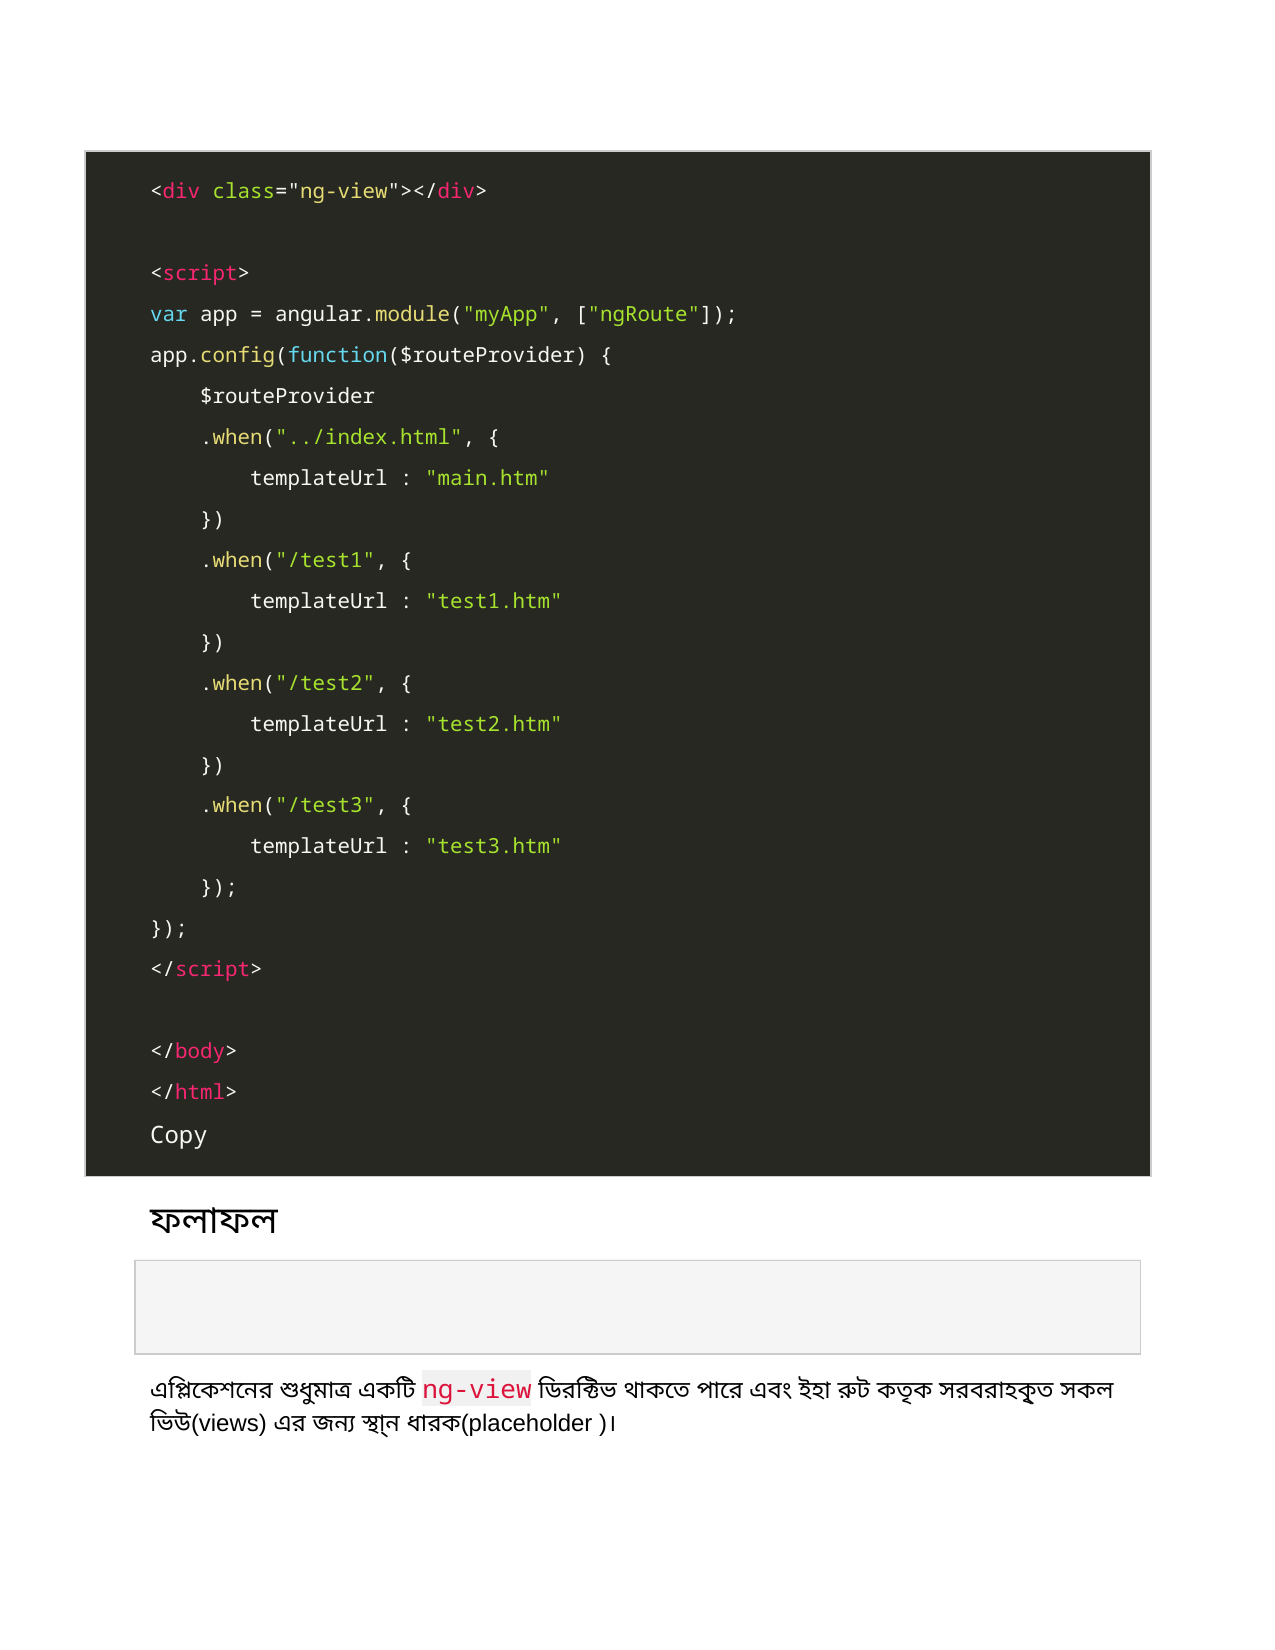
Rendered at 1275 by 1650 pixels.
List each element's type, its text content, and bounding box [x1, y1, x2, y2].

text }); [86, 846, 1150, 887]
text }); [86, 887, 1150, 928]
text Copy [86, 1092, 1150, 1176]
text $routeProvider [86, 355, 1150, 396]
text templateUrl : "test2.htm" [86, 682, 1150, 723]
text <div class="ng-view"></div> [86, 152, 1150, 191]
text }) [86, 477, 1150, 518]
text </body> [86, 1010, 1150, 1051]
text templateUrl : "test1.htm" [86, 559, 1150, 600]
text }) [86, 600, 1150, 641]
text templateUrl : "test3.htm" [86, 805, 1150, 846]
text <script> [86, 232, 1150, 273]
text templateUrl : "main.htm" [86, 437, 1150, 477]
text </script> [86, 928, 1150, 969]
text .when("../index.html", { [86, 396, 1150, 437]
text app.config(function($routeProvider) { [86, 314, 1150, 355]
text .when("/test1", { [86, 518, 1150, 559]
text .when("/test2", { [86, 641, 1150, 682]
text var app = angular.module("myApp", ["ngRoute"]); [86, 273, 1150, 314]
text }) [86, 723, 1150, 764]
text .when("/test3", { [86, 764, 1150, 805]
text ফলাফল [150, 1193, 1125, 1244]
text </html> [86, 1051, 1150, 1092]
text এপ্লিকেশনের শুধুমাত্র একটি ng-view ডিরক্টিভ থাকতে পারে এবং ইহা রুট কতৃক সরবরাহকৃ্ত সকল ভিউ(views) এর জন্য স্থা্ন ধারক(placeholder )। [150, 1370, 1125, 1438]
